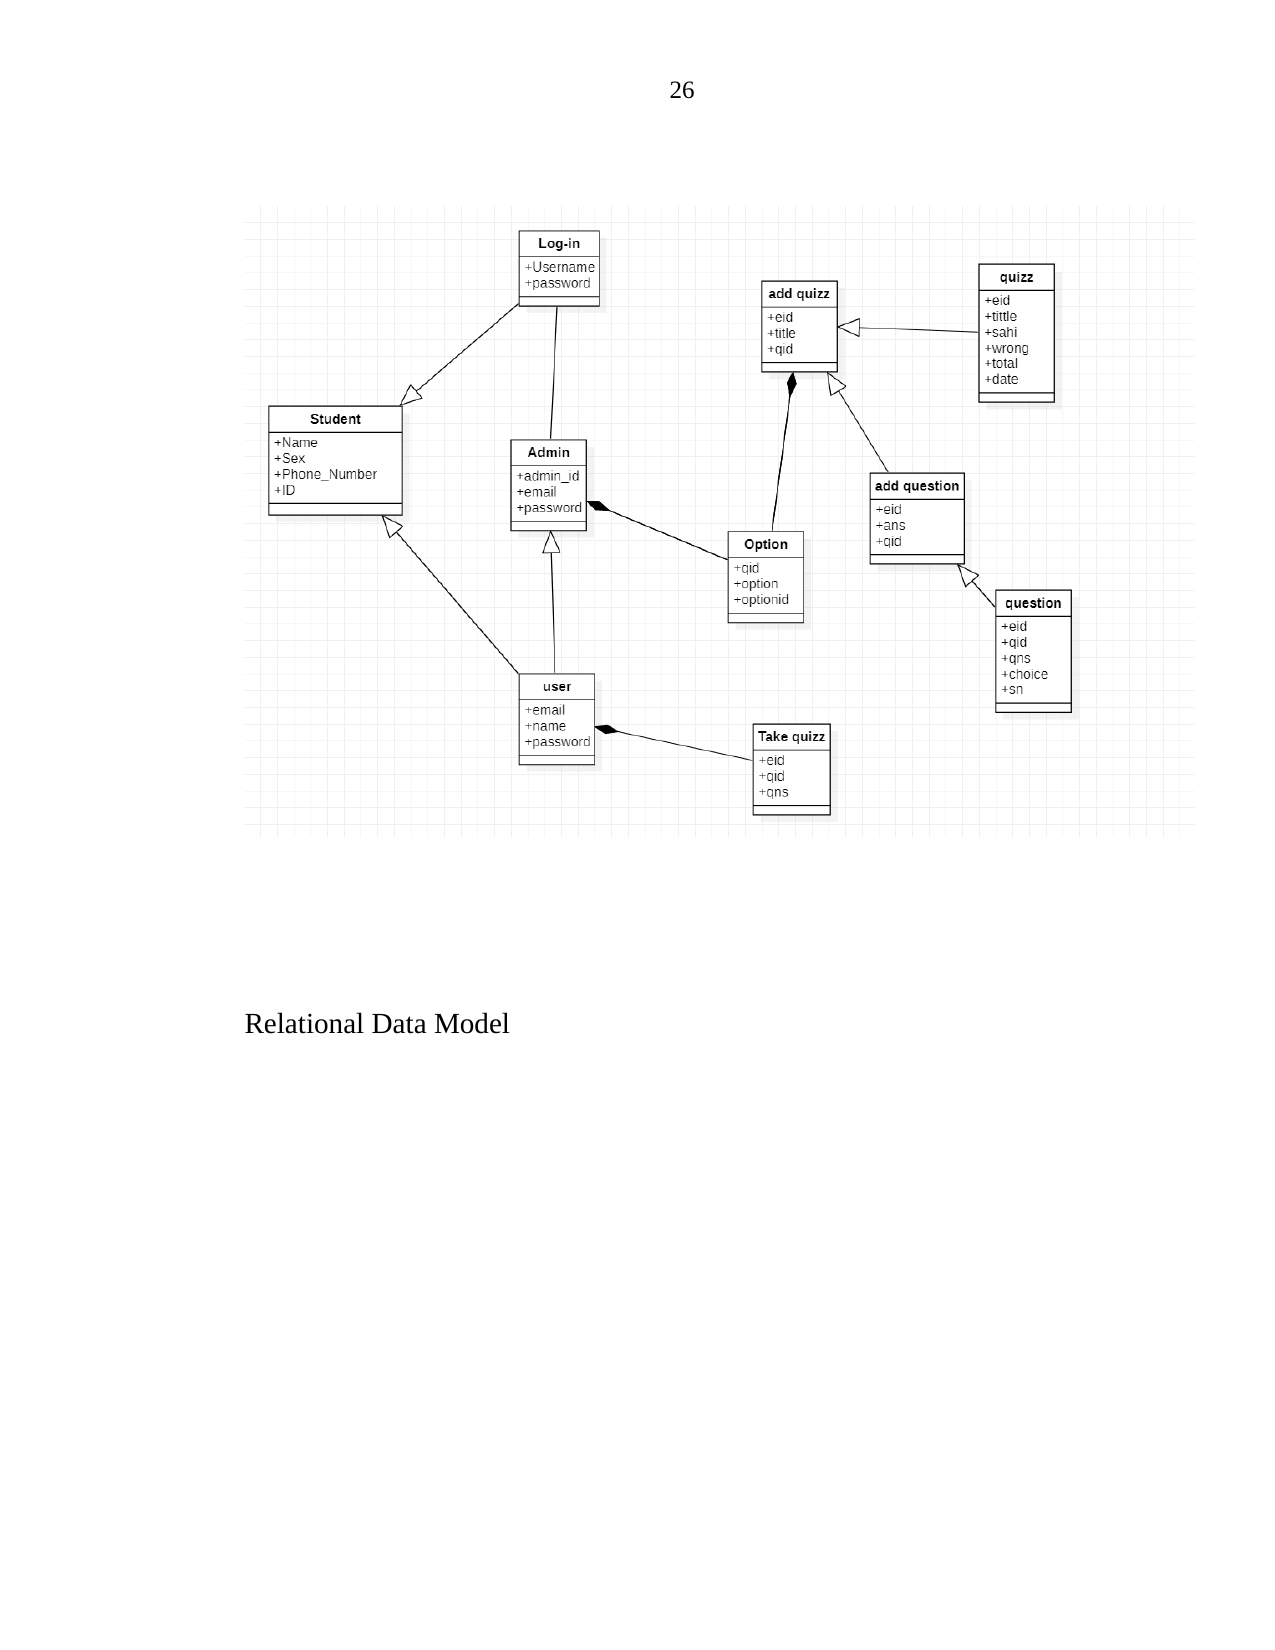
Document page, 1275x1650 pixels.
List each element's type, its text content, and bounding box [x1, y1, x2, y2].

picture [244, 206, 1195, 837]
text Relational Data Model [244, 1006, 1157, 1039]
